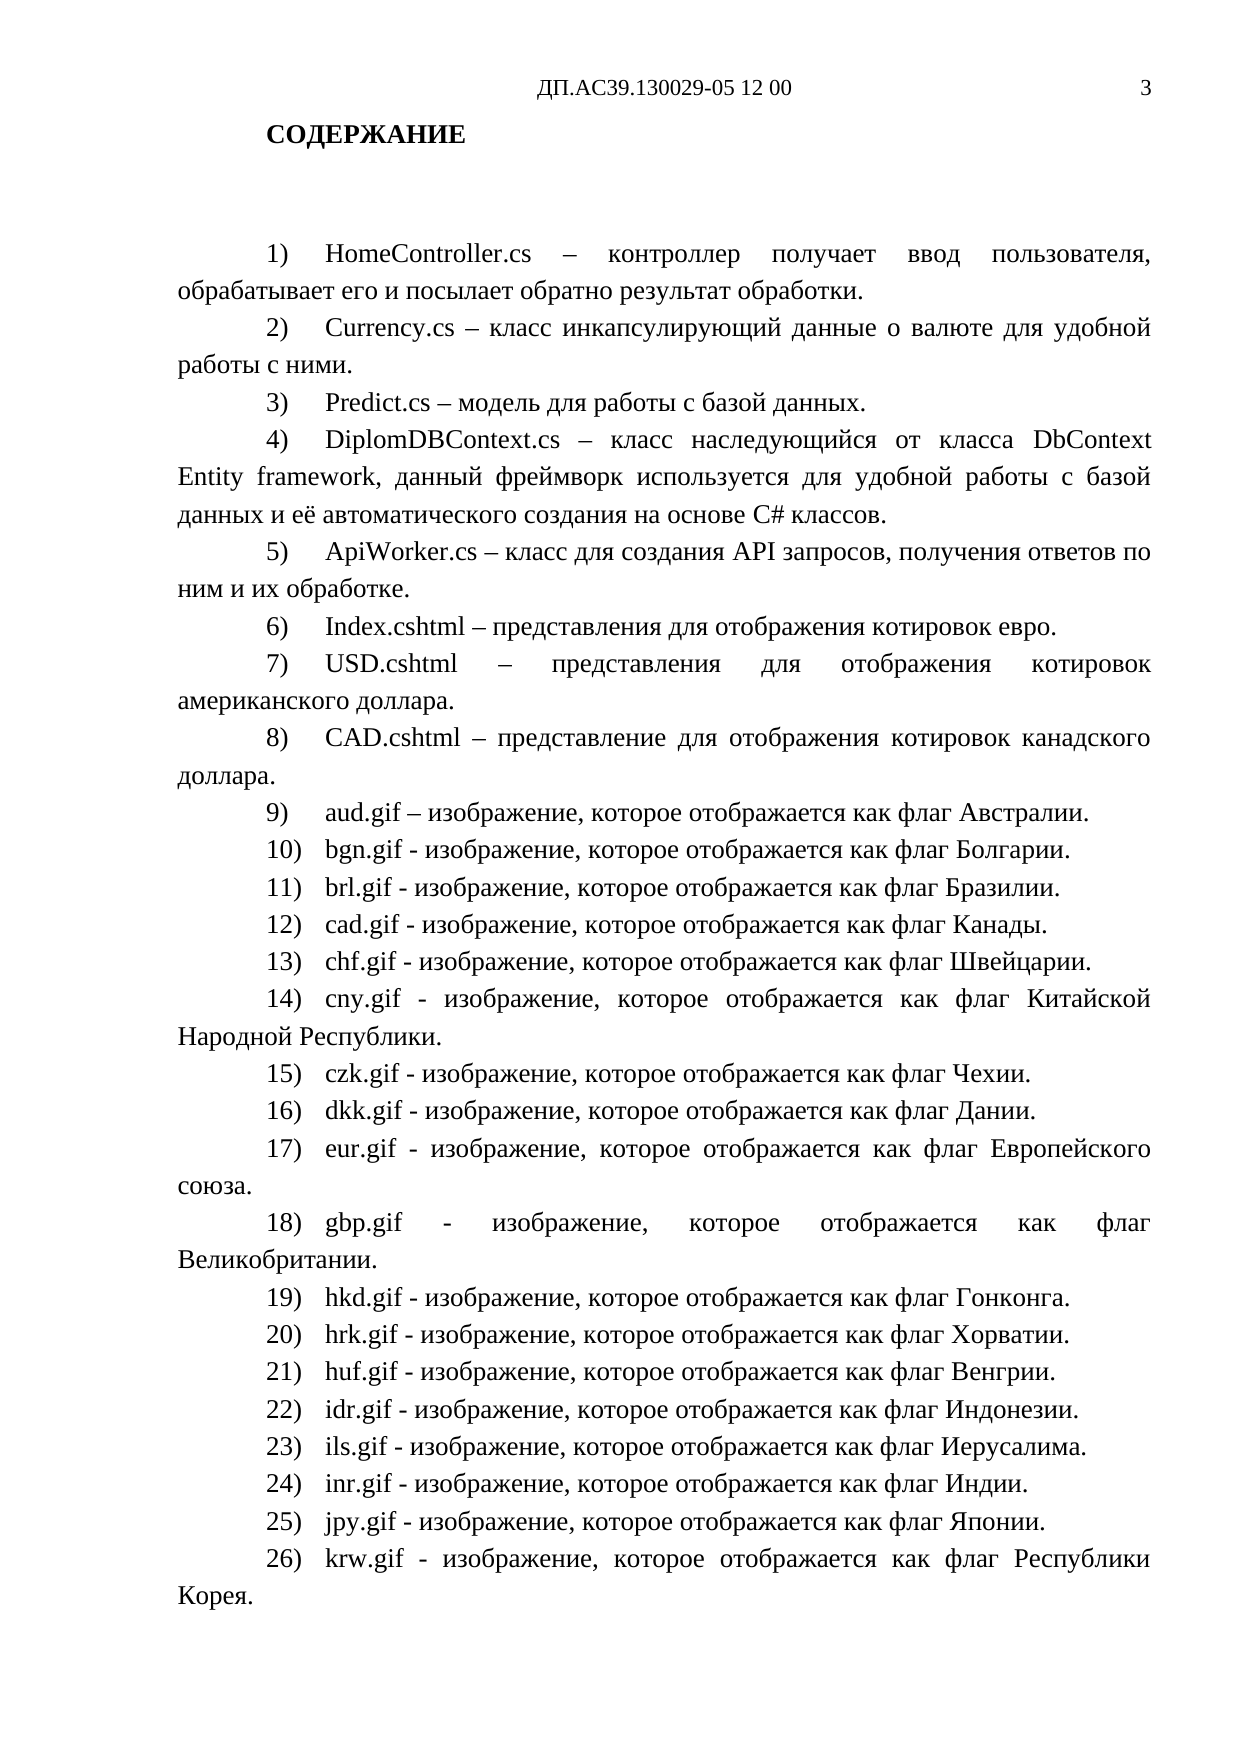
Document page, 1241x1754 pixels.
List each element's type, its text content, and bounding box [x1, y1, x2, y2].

list bgn.gif - изображение, которое отображается как флаг Болгарии. [177, 833, 1152, 864]
list czk.gif - изображение, которое отображается как флаг Чехии. [177, 1057, 1152, 1088]
list ils.gif - изображение, которое отображается как флаг Иерусалима. [177, 1430, 1152, 1461]
list inr.gif - изображение, которое отображается как флаг Индии. [177, 1467, 1152, 1498]
list DiplomDBContext.cs – класс наследующийся от класса DbContext Entity framework, данный фреймворк используется для удобной работы с базой данных и её автоматического создания на основе C# классов. [177, 423, 1152, 529]
list cny.gif - изображение, которое отображается как флаг Китайской Народной Республики. [177, 982, 1152, 1051]
list hkd.gif - изображение, которое отображается как флаг Гонконга. [177, 1281, 1152, 1312]
list HomeController.cs – контроллер получает ввод пользователя, обрабатывает его и посылает обратно результат обработки. [177, 237, 1152, 305]
list CAD.cshtml – представление для отображения котировок канадского доллара. [177, 721, 1152, 790]
list jpy.gif - изображение, которое отображается как флаг Японии. [177, 1504, 1152, 1536]
list eur.gif - изображение, которое отображается как флаг Европейского союза. [177, 1132, 1152, 1200]
list gbp.gif - изображение, которое отображается как флаг Великобритании. [177, 1206, 1152, 1275]
list hrk.gif - изображение, которое отображается как флаг Хорватии. [177, 1318, 1152, 1349]
list aud.gif – изображение, которое отображается как флаг Австралии. [177, 796, 1152, 827]
list Index.cshtml – представления для отображения котировок евро. [177, 609, 1152, 641]
list huf.gif - изображение, которое отображается как флаг Венгрии. [177, 1355, 1152, 1387]
list cad.gif - изображение, которое отображается как флаг Канады. [177, 908, 1152, 939]
list krw.gif - изображение, которое отображается как флаг Республики Корея. [177, 1542, 1152, 1610]
list ApiWorker.cs – класс для создания API запросов, получения ответов по ним и их обработке. [177, 535, 1152, 603]
list brl.gif - изображение, которое отображается как флаг Бразилии. [177, 871, 1152, 902]
text СОДЕРЖАНИЕ [177, 118, 1152, 149]
list USD.cshtml – представления для отображения котировок американского доллара. [177, 647, 1152, 715]
list Currency.cs – класс инкапсулирующий данные о валюте для удобной работы с ними. [177, 311, 1152, 380]
list dkk.gif - изображение, которое отображается как флаг Дании. [177, 1094, 1152, 1126]
list chf.gif - изображение, которое отображается как флаг Швейцарии. [177, 945, 1152, 976]
list idr.gif - изображение, которое отображается как флаг Индонезии. [177, 1393, 1152, 1424]
list Predict.cs – модель для работы с базой данных. [177, 386, 1152, 417]
